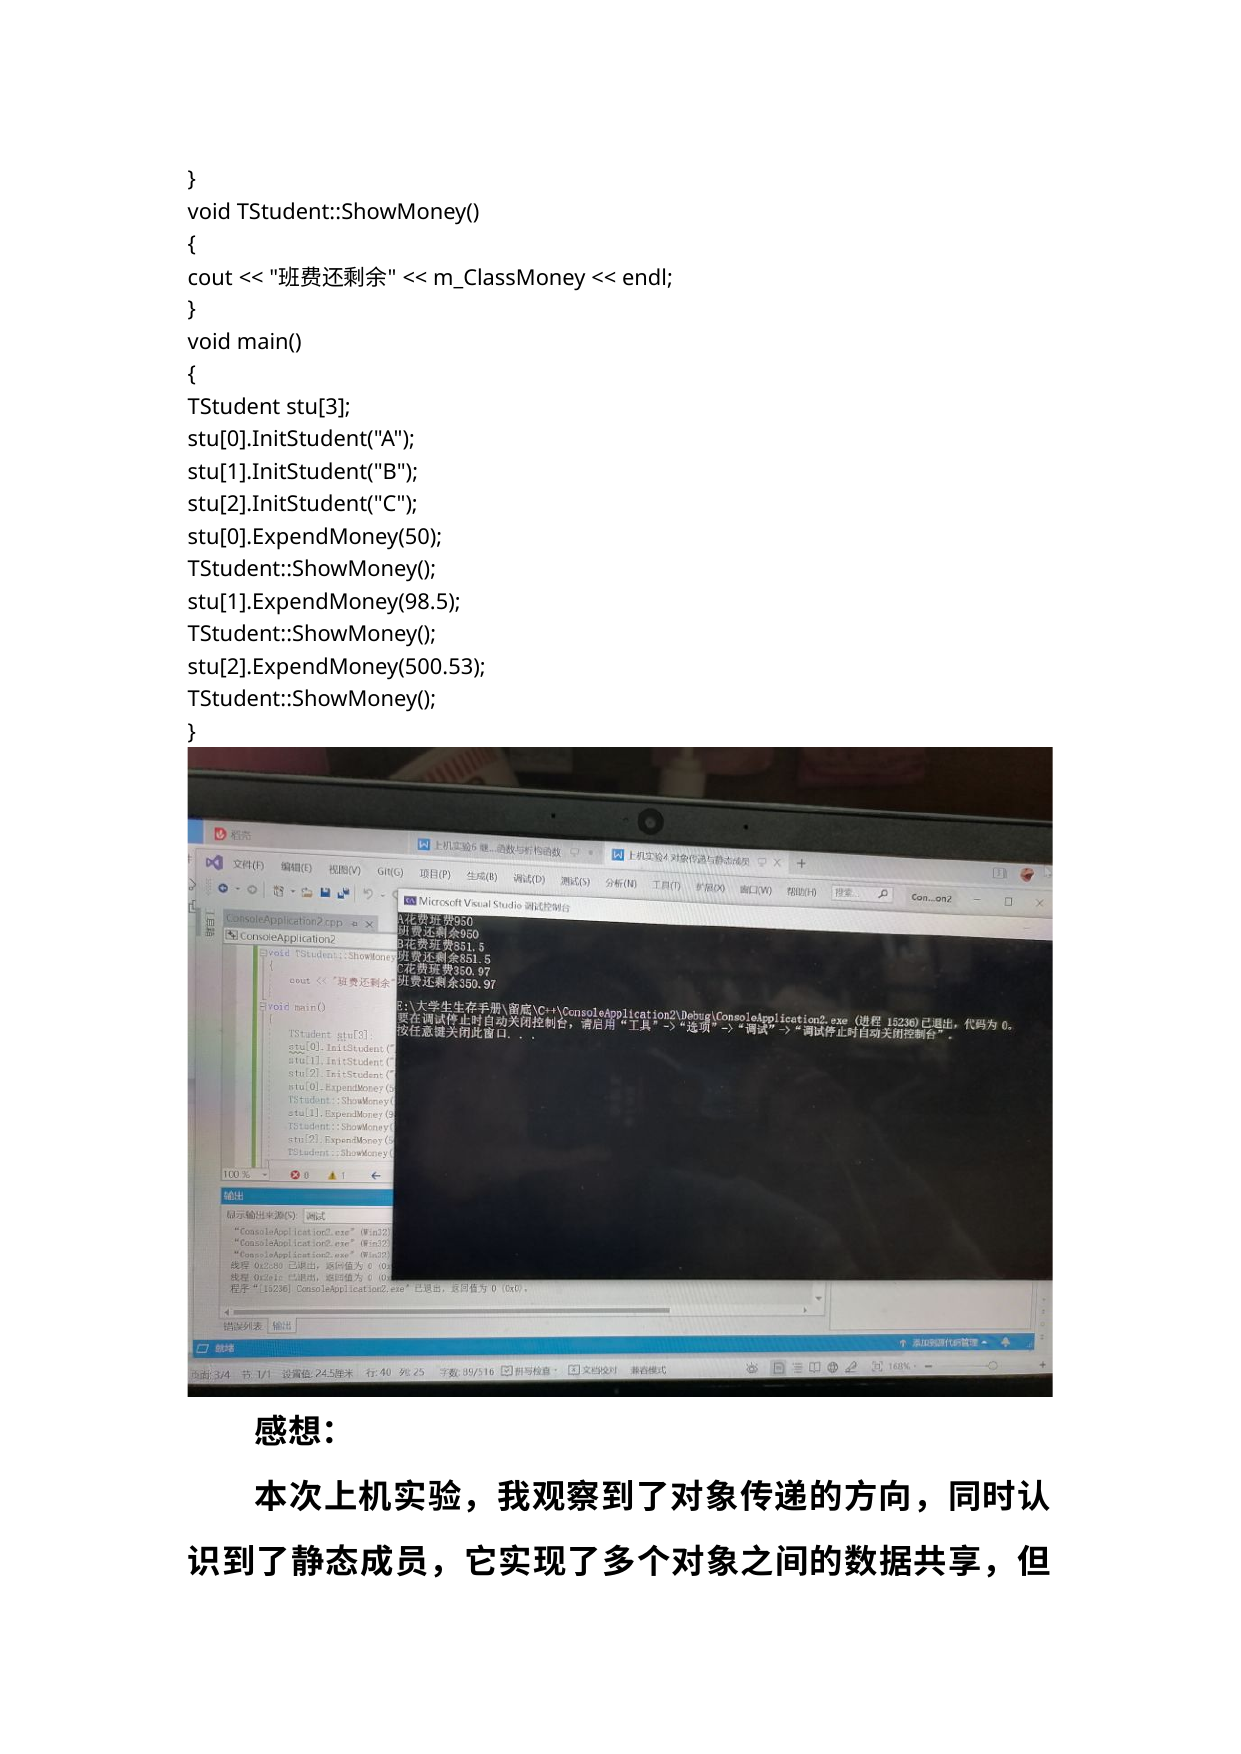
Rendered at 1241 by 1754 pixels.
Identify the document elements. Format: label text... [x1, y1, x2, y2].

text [187, 162, 1053, 747]
text 感想： [187, 1397, 1053, 1462]
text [187, 1462, 1053, 1592]
picture [187, 747, 1053, 1397]
